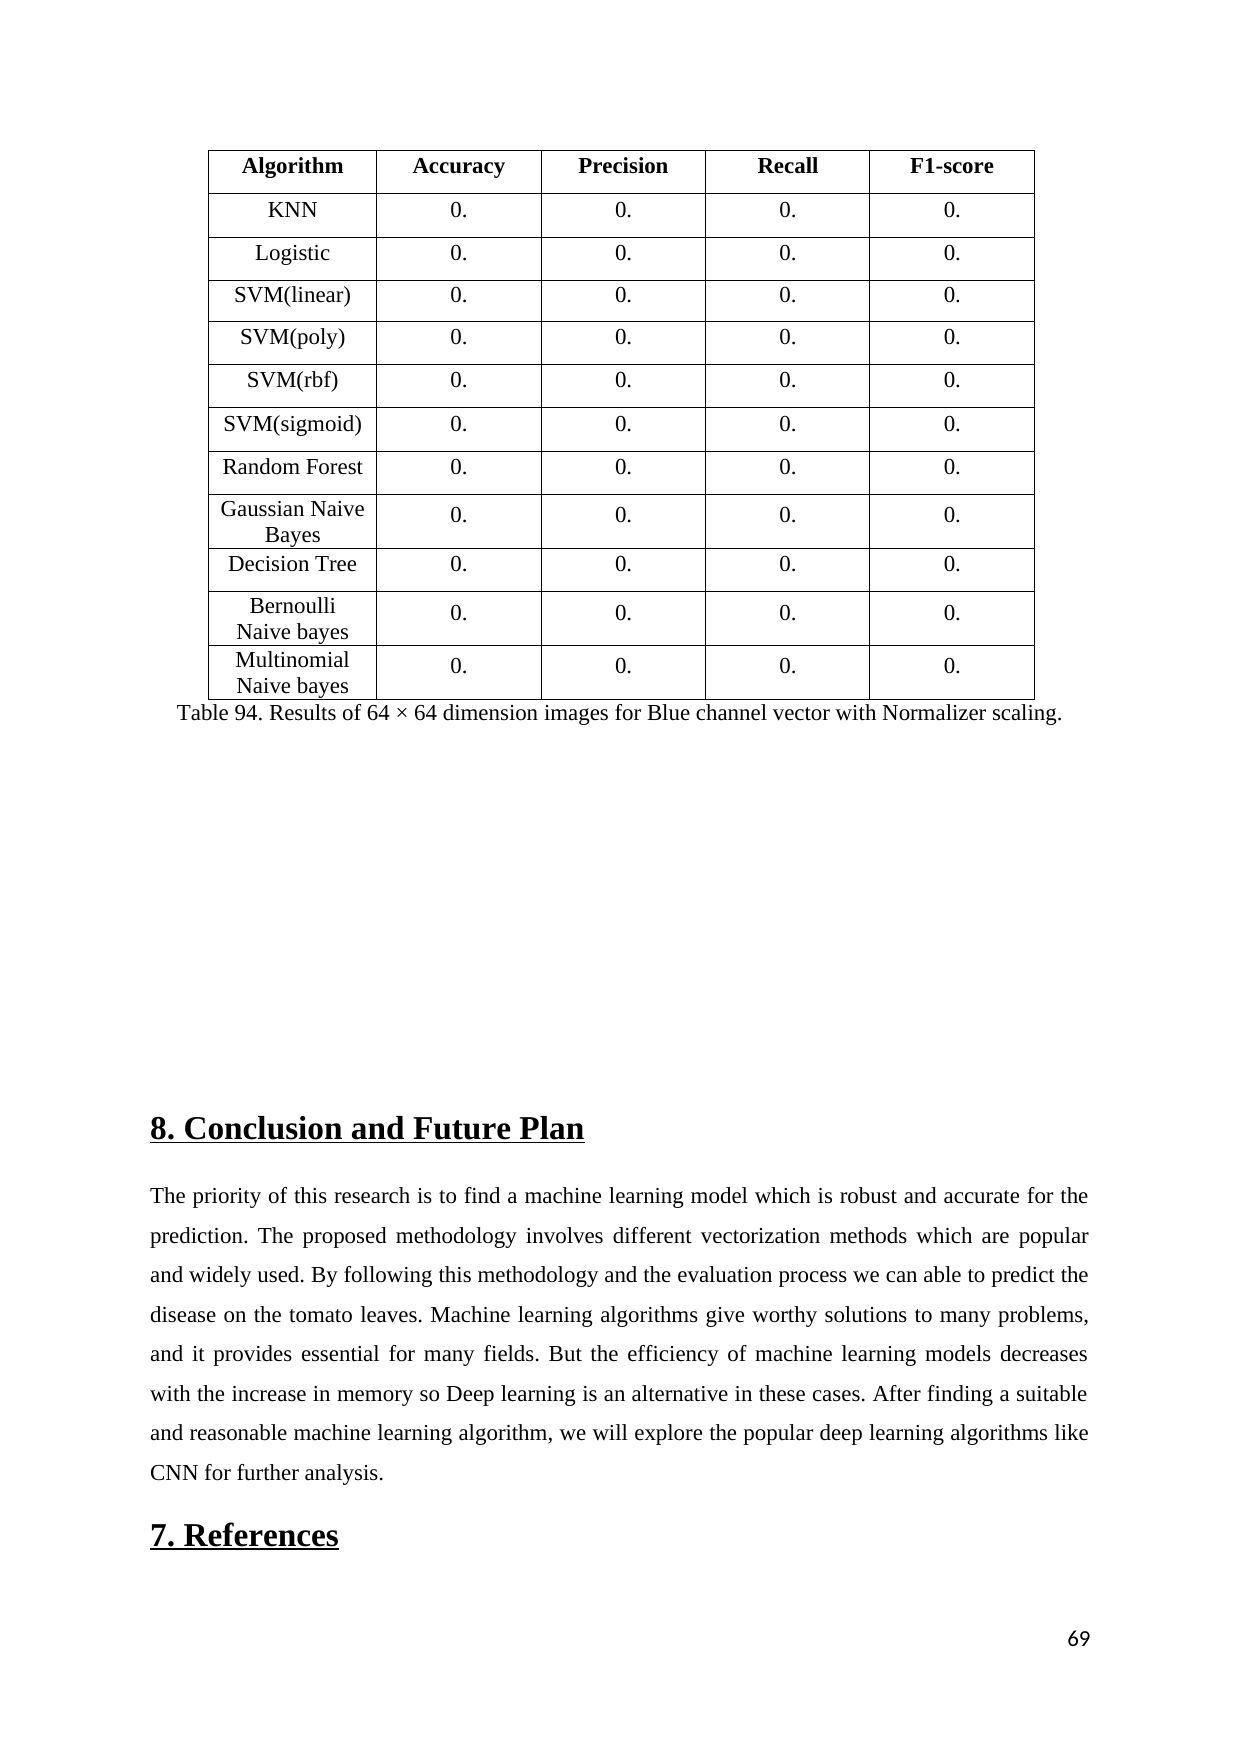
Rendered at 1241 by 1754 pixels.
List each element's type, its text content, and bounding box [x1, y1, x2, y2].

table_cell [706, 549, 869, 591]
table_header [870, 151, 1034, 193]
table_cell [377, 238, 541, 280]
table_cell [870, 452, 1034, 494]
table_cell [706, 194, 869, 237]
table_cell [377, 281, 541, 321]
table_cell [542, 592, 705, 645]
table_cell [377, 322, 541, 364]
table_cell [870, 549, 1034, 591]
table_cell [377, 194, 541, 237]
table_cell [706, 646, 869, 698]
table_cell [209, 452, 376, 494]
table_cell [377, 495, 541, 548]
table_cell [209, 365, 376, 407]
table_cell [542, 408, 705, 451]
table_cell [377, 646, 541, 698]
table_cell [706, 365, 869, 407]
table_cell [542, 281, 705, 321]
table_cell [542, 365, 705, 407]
text Table 94. Results of 64 × 64 dimension images for Blue channel vector with Normalizer scaling. [150, 699, 1090, 726]
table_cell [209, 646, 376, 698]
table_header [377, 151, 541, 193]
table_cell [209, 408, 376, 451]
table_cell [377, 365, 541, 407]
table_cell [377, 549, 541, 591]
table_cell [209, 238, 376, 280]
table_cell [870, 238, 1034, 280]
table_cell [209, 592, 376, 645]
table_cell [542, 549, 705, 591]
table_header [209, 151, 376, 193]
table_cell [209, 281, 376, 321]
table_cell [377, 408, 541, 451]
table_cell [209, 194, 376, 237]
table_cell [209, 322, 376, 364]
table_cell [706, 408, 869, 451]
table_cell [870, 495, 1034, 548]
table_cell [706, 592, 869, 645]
text 8. Conclusion and Future Plan [150, 1108, 1090, 1147]
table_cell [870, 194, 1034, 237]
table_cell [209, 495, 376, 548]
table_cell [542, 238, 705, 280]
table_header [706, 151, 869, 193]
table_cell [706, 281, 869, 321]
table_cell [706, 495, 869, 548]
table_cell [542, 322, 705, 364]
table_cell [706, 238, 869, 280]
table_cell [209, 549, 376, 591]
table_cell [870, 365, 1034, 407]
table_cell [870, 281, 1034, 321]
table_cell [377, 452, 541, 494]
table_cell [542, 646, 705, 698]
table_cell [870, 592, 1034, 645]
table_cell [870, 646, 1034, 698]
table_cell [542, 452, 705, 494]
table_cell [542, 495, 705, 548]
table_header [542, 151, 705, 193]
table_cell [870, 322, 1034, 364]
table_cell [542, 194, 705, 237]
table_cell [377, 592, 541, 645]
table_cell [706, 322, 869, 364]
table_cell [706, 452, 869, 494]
text 7. References [150, 1515, 1090, 1553]
text The priority of this research is to find a machine learning model which is robust and accurate for the prediction. The proposed methodology involves different vectorization methods which are popular and widely used. By following this methodology and the evaluation process we can able to predict the disease on the tomato leaves. Machine learning algorithms give worthy solutions to many problems, and it provides essential for many fields. But the efficiency of machine learning models decreases with the increase in memory so Deep learning is an alternative in these cases. After finding a suitable and reasonable machine learning algorithm, we will explore the popular deep learning algorithms like CNN for further analysis. [150, 1183, 1090, 1485]
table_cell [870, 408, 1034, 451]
